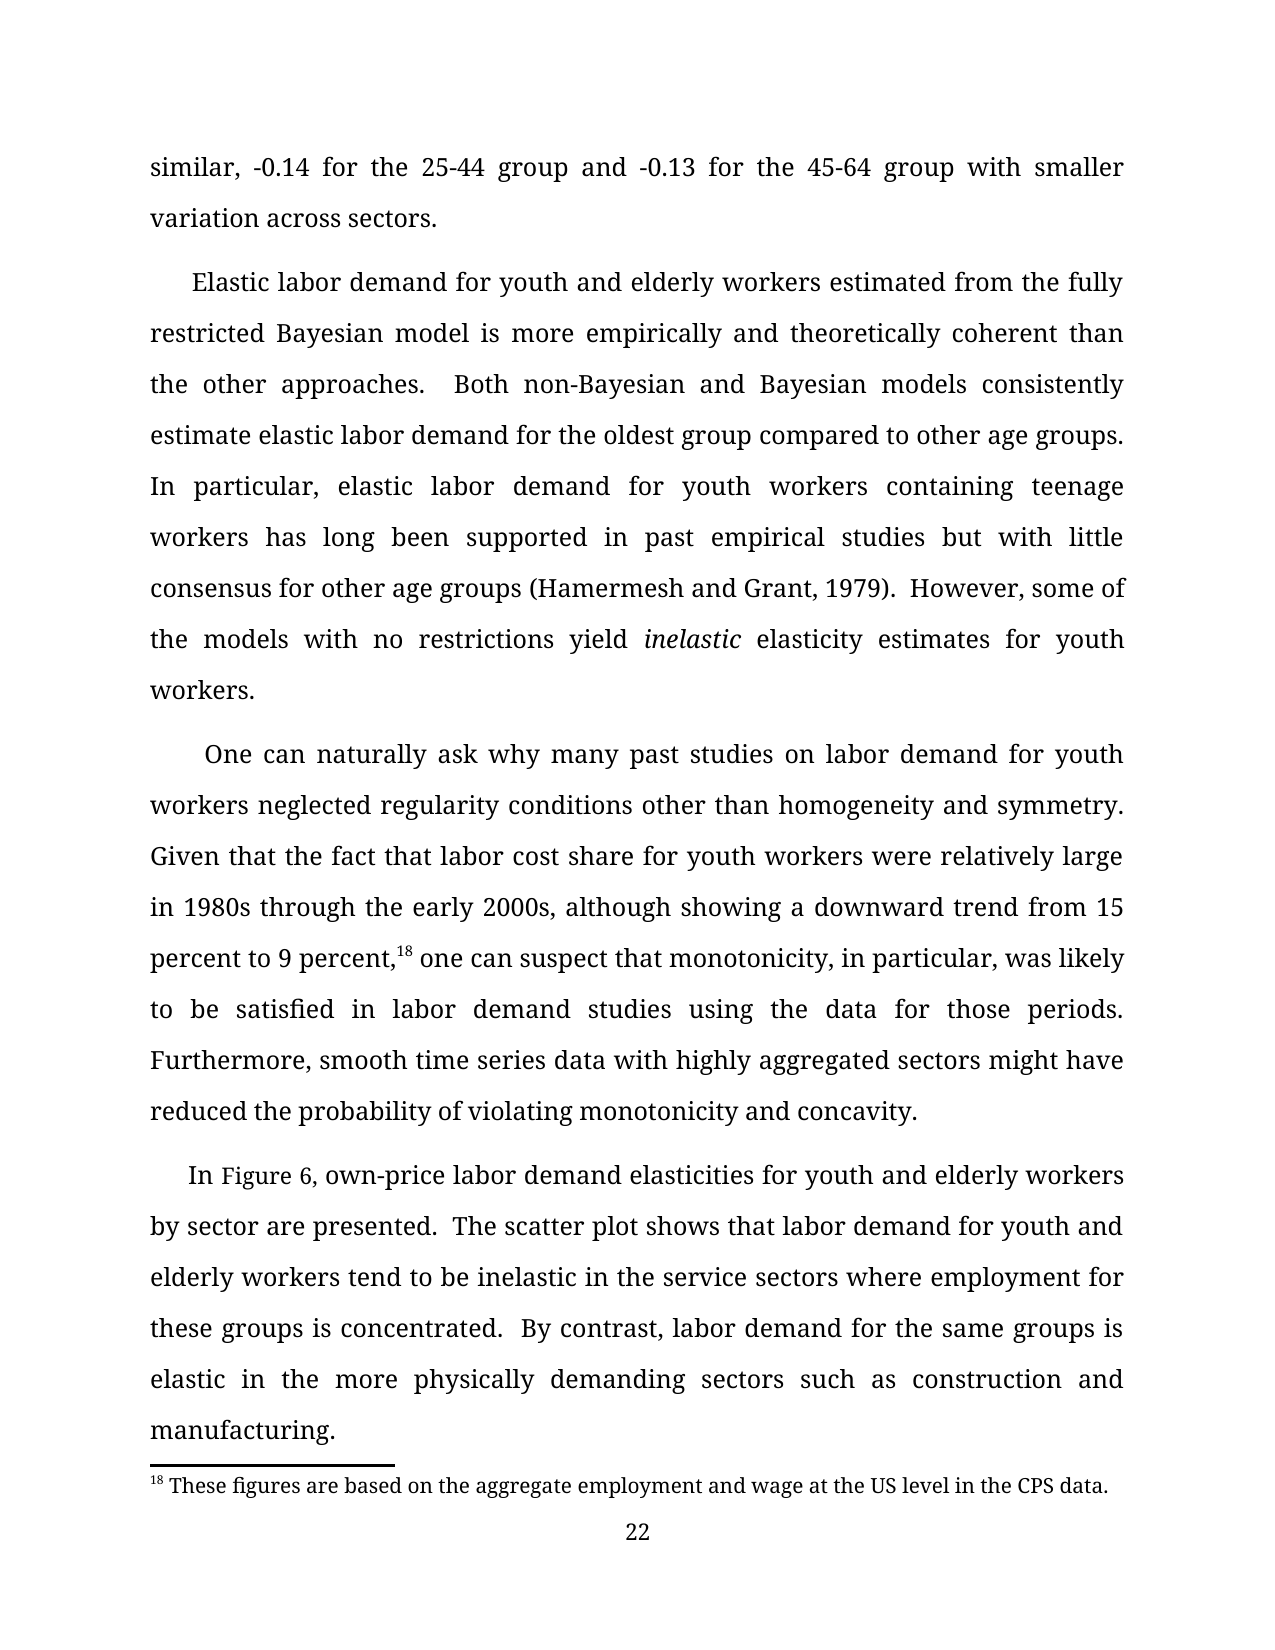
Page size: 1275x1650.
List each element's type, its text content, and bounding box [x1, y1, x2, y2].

text One can naturally ask why many past studies on labor demand for youth workers neglected regularity conditions other than homogeneity and symmetry. Given that the fact that labor cost share for youth workers were relatively large in 1980s through the early 2000s, although showing a downward trend from 15 percent to 9 percent, one can suspect that monotonicity, in particular, was likely to be satisfied in labor demand studies using the data for those periods. Furthermore, smooth time series data with highly aggregated sectors might have reduced the probability of violating monotonicity and concavity. [150, 736, 1125, 1128]
text In figure 6, own-price labor demand elasticities for youth and elderly workers by sector are presented. The scatter plot shows that labor demand for youth and elderly workers tend to be inelastic in the service sectors where employment for these groups is concentrated. By contrast, labor demand for the same groups is elastic in the more physically demanding sectors such as construction and manufacturing. [150, 1157, 1125, 1447]
text Elastic labor demand for youth and elderly workers estimated from the fully restricted Bayesian model is more empirically and theoretically coherent than the other approaches. Both non-Bayesian and Bayesian models consistently estimate elastic labor demand for the oldest group compared to other age groups. In particular, elastic labor demand for youth workers containing teenage workers has long been supported in past empirical studies but with little consensus for other age groups (Hamermesh and Grant, 1979). However, some of the models with no restrictions yield inelastic elasticity estimates for youth workers. [150, 264, 1125, 707]
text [150, 150, 1125, 235]
